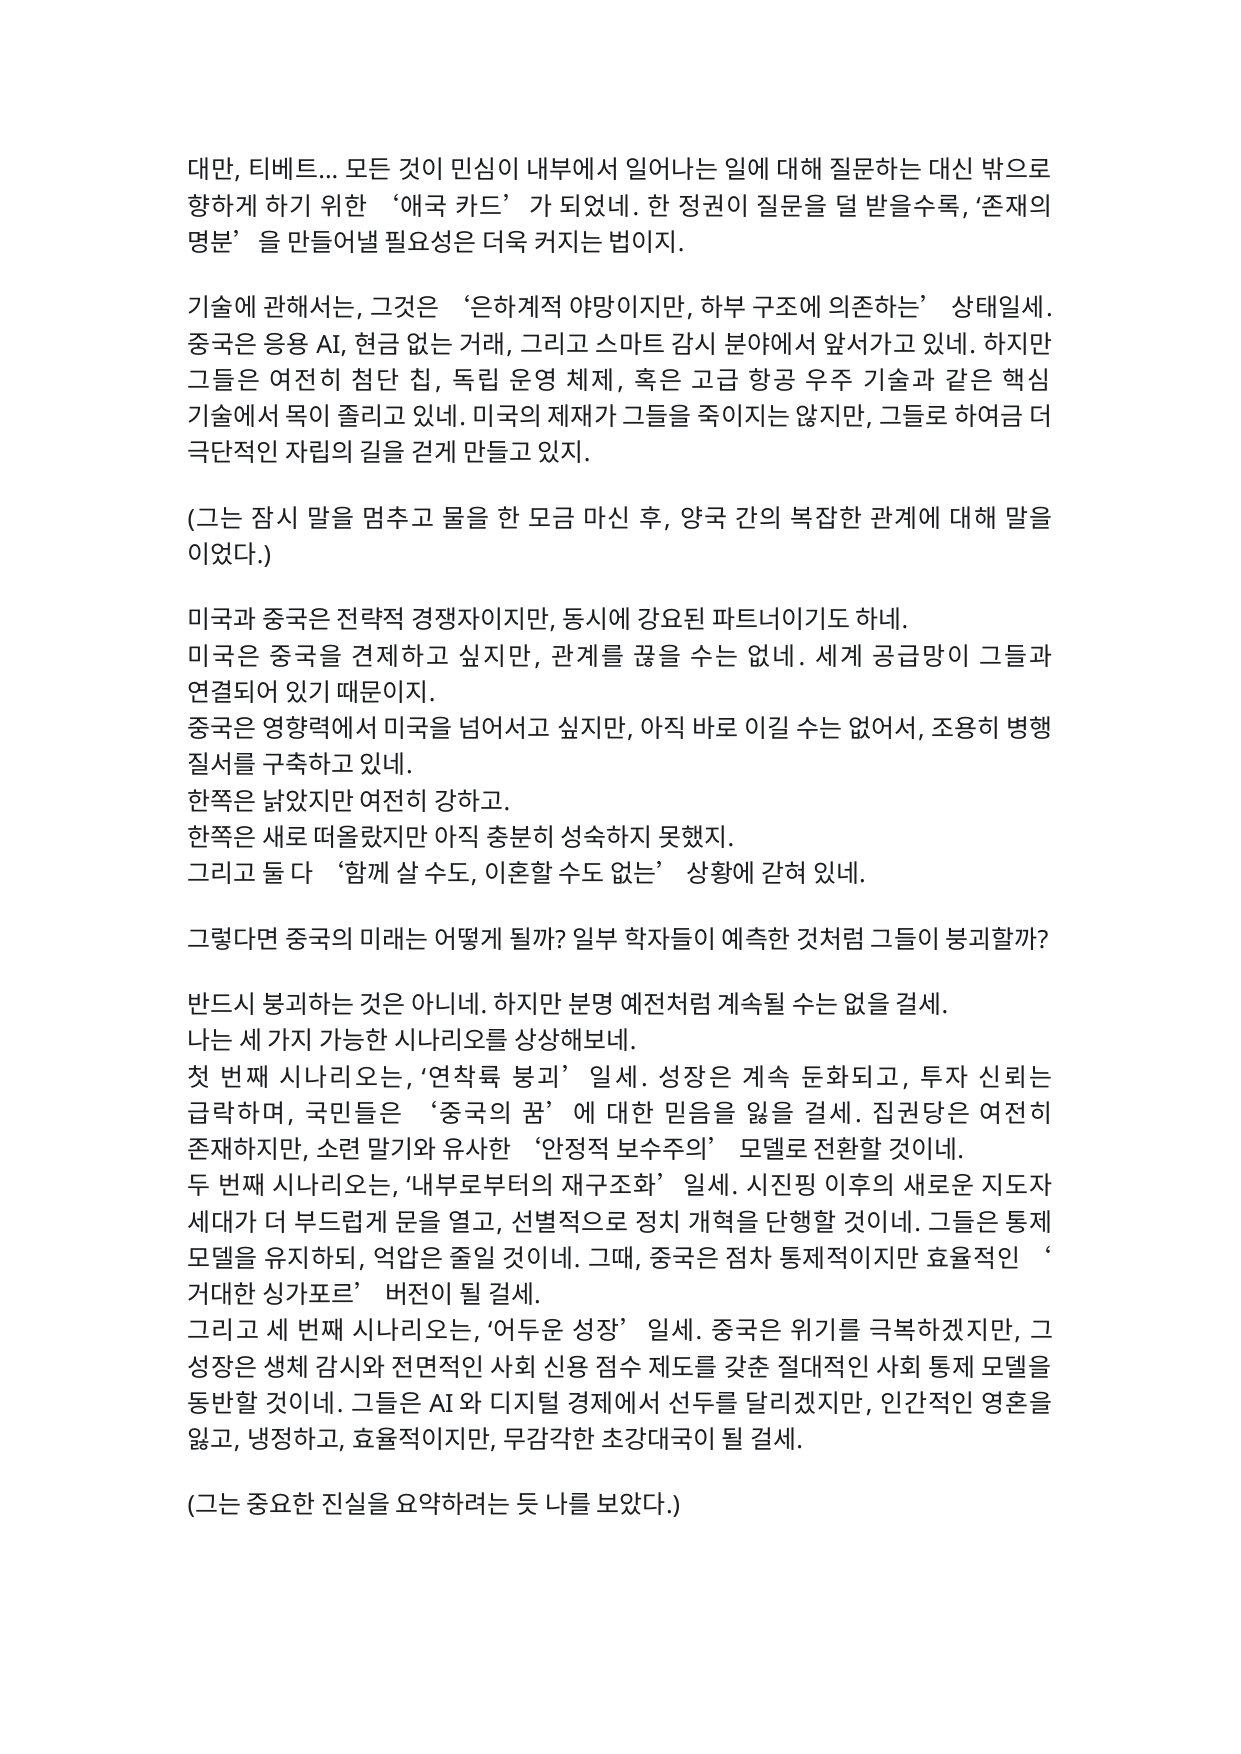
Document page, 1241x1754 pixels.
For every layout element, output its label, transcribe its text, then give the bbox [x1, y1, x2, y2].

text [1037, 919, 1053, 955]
text (그는 잠시 말을 멈추고 물을 한 모금 마신 후, 양국 간의 복잡한 관계에 대해 말을 이었다.) [187, 498, 1053, 571]
text 기술에 관해서는, 그것은 ‘은하계적 야망이지만, 하부 구조에 의존하는’ 상태일세. 중국은 응용 AI, 현금 없는 거래, 그리고 스마트 감시 분야에서 앞서가고 있네. 하지만 그들은 여전히 첨단 칩, 독립 운영 체제, 혹은 고급 항공 우주 기술과 같은 핵심 기술에서 목이 졸리고 있네. 미국의 제재가 그들을 죽이지는 않지만, 그들로 하여금 더 극단적인 자립의 길을 걷게 만들고 있지. [584, 360, 1053, 469]
text 반드시 붕괴하는 것은 아니네. 하지만 분명 예전처럼 계속될 수는 없을 걸세. 나는 세 가지 가능한 시나리오를 상상해보네. 첫 번째 시나리오는, ‘연착륙 붕괴’일세. 성장은 계속 둔화되고, 투자 신뢰는 급락하며, 국민들은 ‘중국의 꿈’에 대한 믿음을 잃을 걸세. 집권당은 여전히 존재하지만, 소련 말기와 유사한 ‘안정적 보수주의’ 모델로 전환할 것이네. 두 번째 시나리오는, ‘내부로부터의 재구조화’일세. 시진핑 이후의 새로운 지도자 세대가 더 부드럽게 문을 열고, 선별적으로 정치 개혁을 단행할 것이네. 그들은 통제 모델을 유지하되, 억압은 줄일 것이네. 그때, 중국은 점차 통제적이지만 효율적인 ‘거대한 싱가포르’ 버전이 될 걸세. 그리고 세 번째 시나리오는, ‘어두운 성장’일세. 중국은 위기를 극복하겠지만, 그 성장은 생체 감시와 전면적인 사회 신용 점수 제도를 갖춘 절대적인 사회 통제 모델을 동반할 것이네. 그들은 AI와 디지털 경제에서 선두를 달리겠지만, 인간적인 영혼을 잃고, 냉정하고, 효율적이지만, 무감각한 초강대국이 될 걸세. [187, 984, 1053, 1456]
text (그는 중요한 진실을 요약하려는 듯 나를 보았다.) [666, 1485, 1053, 1521]
text 미국과 중국은 전략적 경쟁자이지만, 동시에 강요된 파트너이기도 하네. 미국은 중국을 견제하고 싶지만, 관계를 끊을 수는 없네. 세계 공급망이 그들과 연결되어 있기 때문이지. 중국은 영향력에서 미국을 넘어서고 싶지만, 아직 바로 이길 수는 없어서, 조용히 병행 질서를 구축하고 있네. 한쪽은 낡았지만 여전히 강하고. 한쪽은 새로 떠올랐지만 아직 충분히 성숙하지 못했지. 그리고 둘 다 ‘함께 살 수도, 이혼할 수도 없는’ 상황에 갇혀 있네. [187, 600, 1053, 890]
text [187, 150, 1053, 259]
